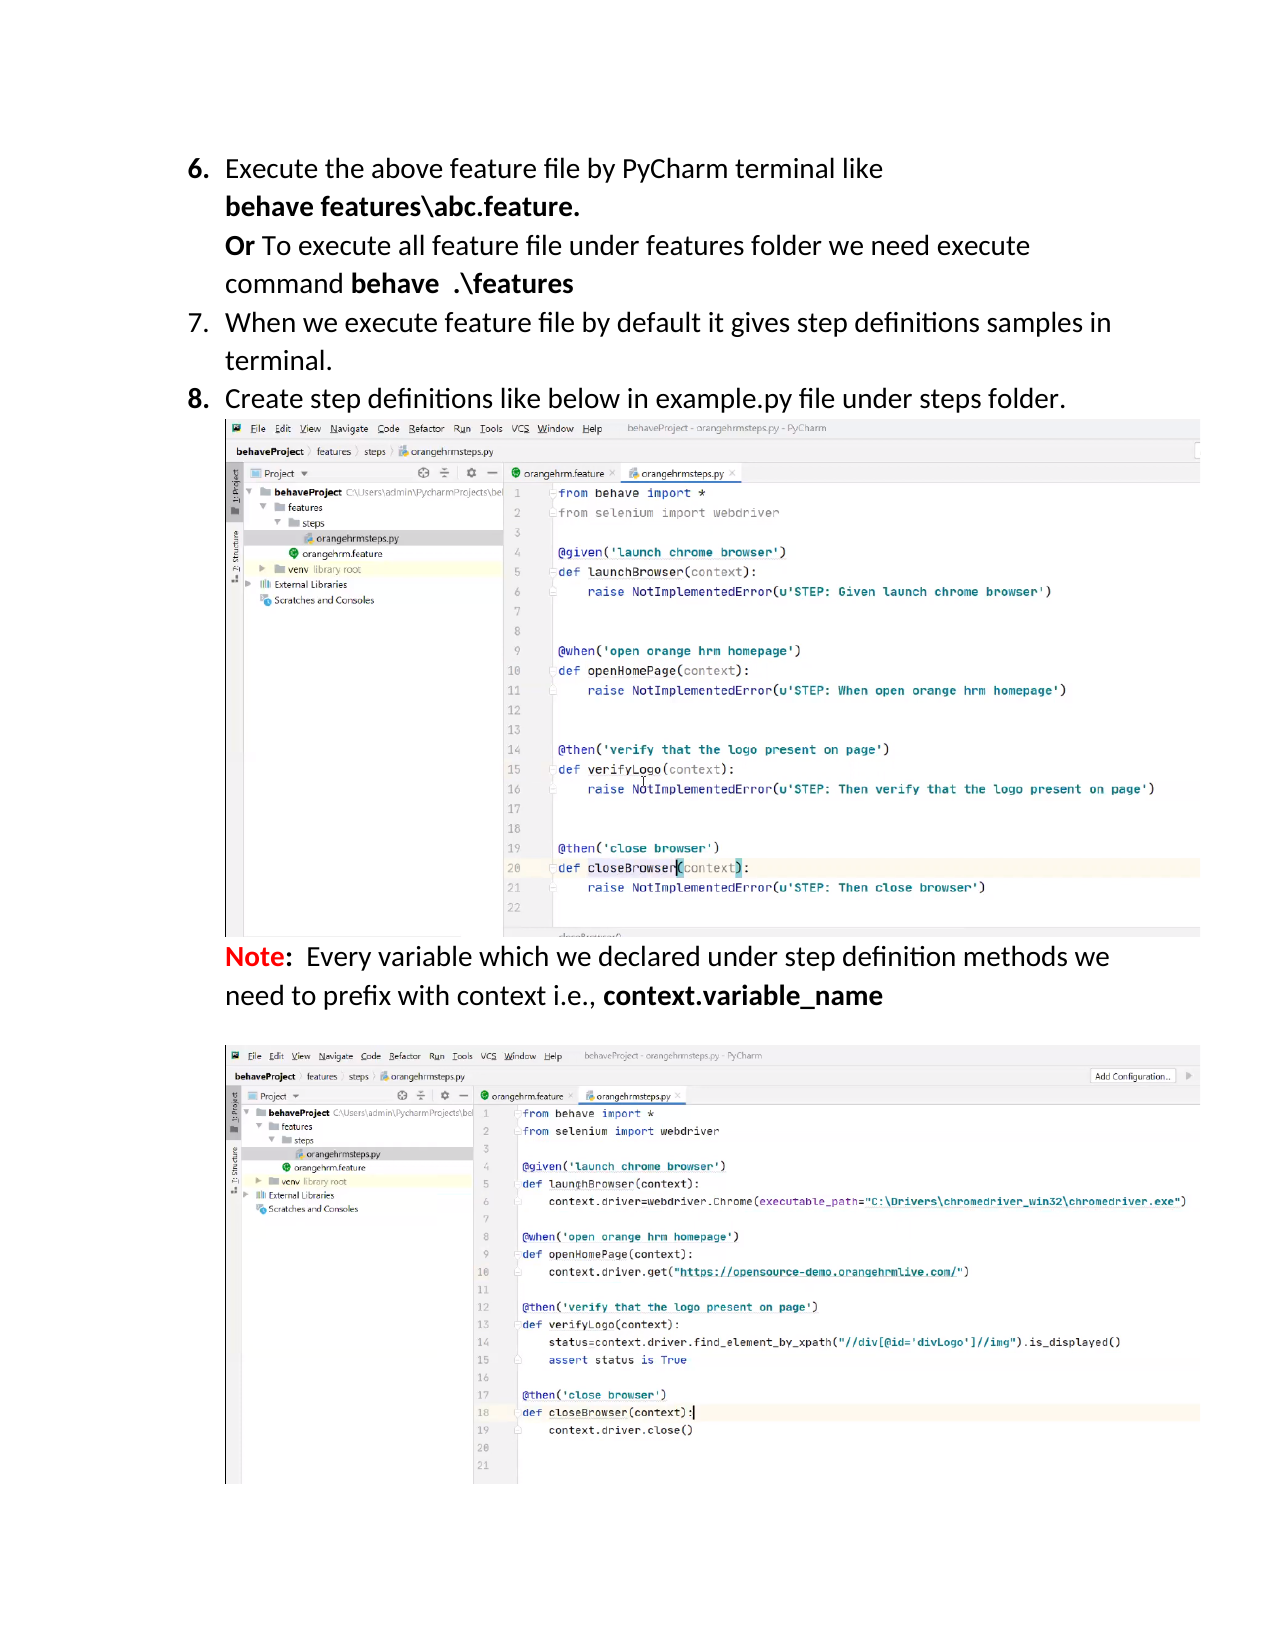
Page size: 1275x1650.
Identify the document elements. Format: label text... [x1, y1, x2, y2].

list Or To execute all feature file under features folder we need execute command behave .\features [225, 227, 1125, 301]
picture [225, 1045, 1200, 1484]
list Execute the above feature file by PyCharm terminal like behave features\abc.feature. [187, 150, 1125, 224]
list Create step definitions like below in example.py file under steps folder. [187, 381, 1125, 416]
list Note: Every variable which we declared under step definition methods we need to prefix with context i.e., context.variable_name [225, 938, 1125, 1013]
picture [225, 419, 1200, 937]
list When we execute feature file by default it gives step definitions samples in terminal. [187, 304, 1125, 378]
